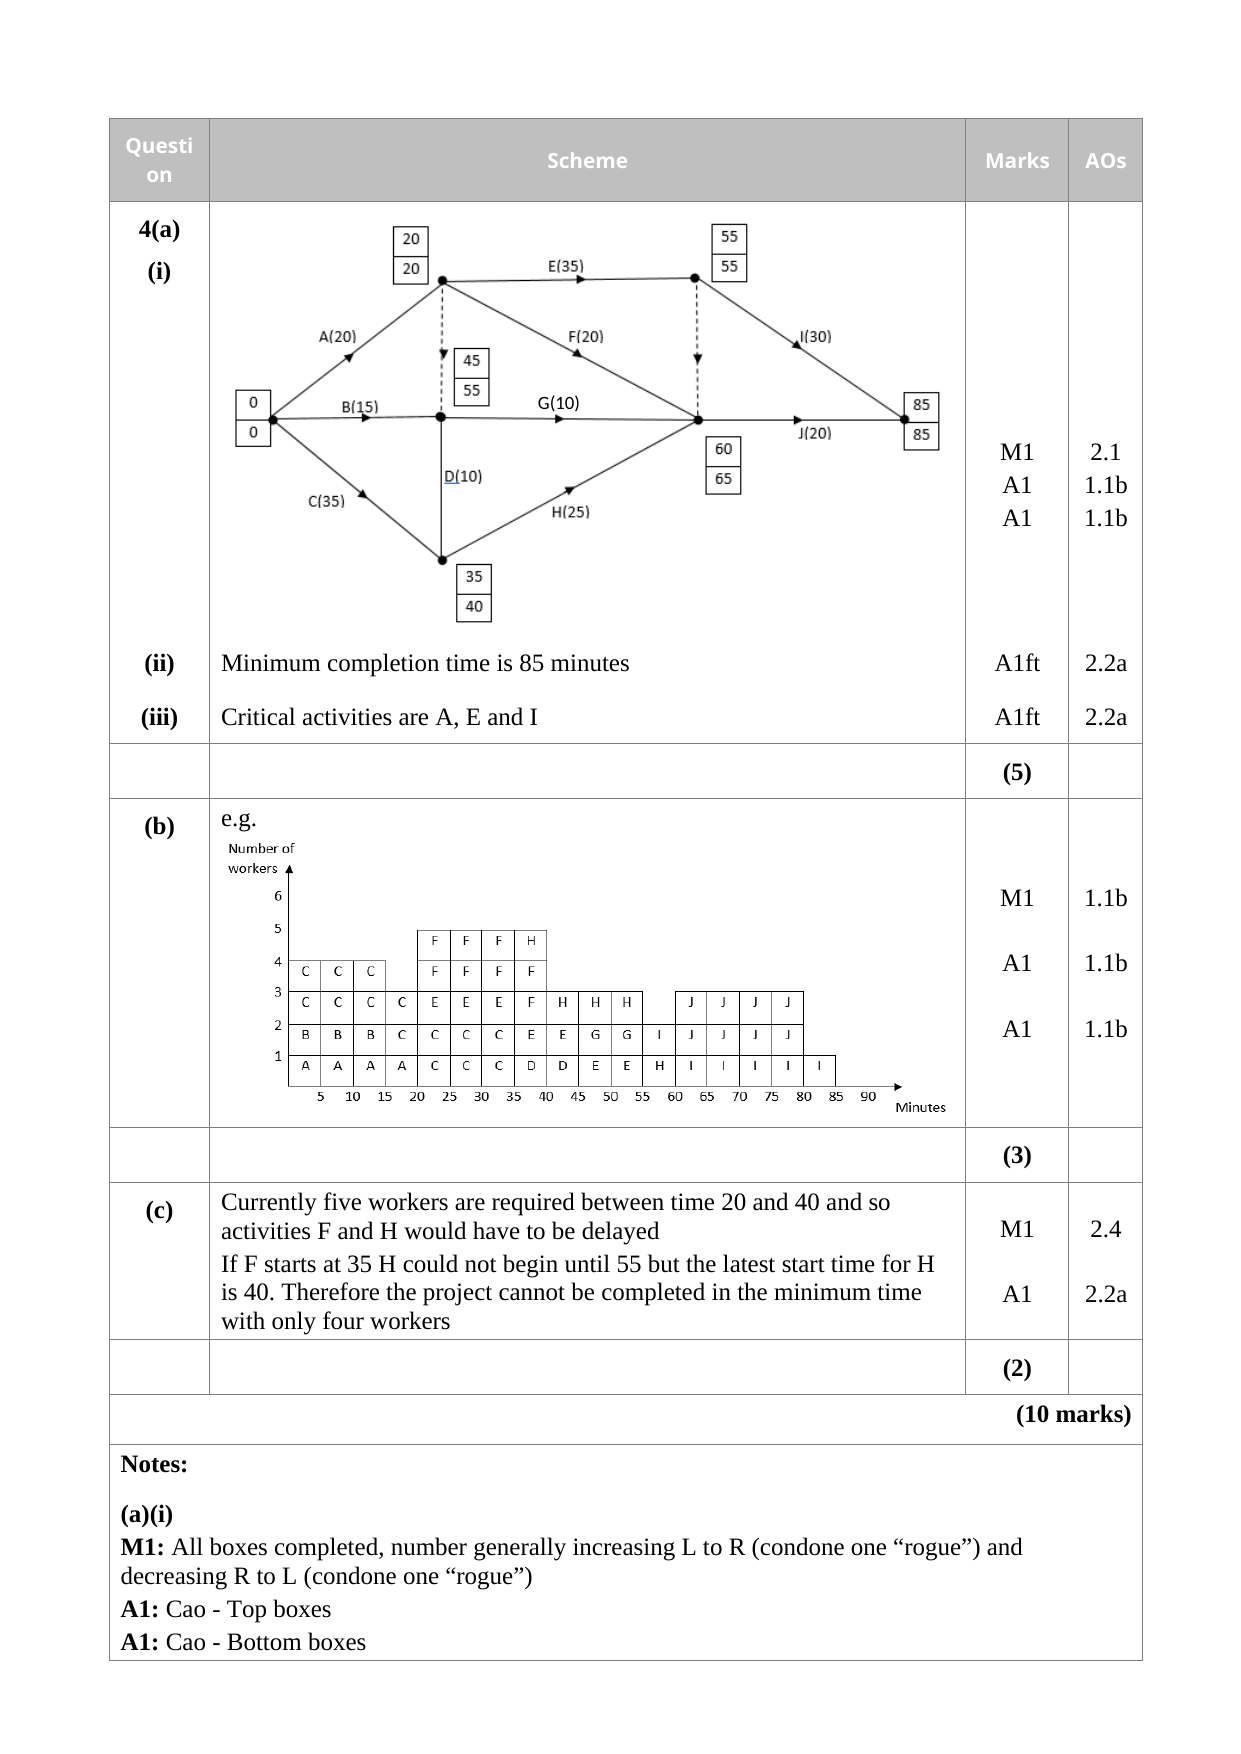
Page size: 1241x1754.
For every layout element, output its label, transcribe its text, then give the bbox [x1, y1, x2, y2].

table_cell [210, 1128, 965, 1182]
table_cell (2) [966, 1340, 1068, 1394]
table_cell (5) [966, 744, 1068, 798]
table_cell e.g. [210, 799, 965, 1127]
table_cell (ii) [110, 636, 209, 689]
table_cell 4(a) (i) [110, 202, 209, 636]
table_cell A1ft [966, 689, 1068, 743]
table_cell (10 marks) [110, 1395, 1142, 1444]
table_cell [210, 1340, 965, 1394]
table_cell 1.1b 1.1b 1.1b [1069, 799, 1142, 1127]
table_cell M1 A1 [966, 1183, 1068, 1339]
table_cell M1 A1 A1 [966, 799, 1068, 1127]
table_header Scheme [210, 119, 965, 201]
table_cell M1 A1 A1 [966, 202, 1068, 636]
table_cell [210, 744, 965, 798]
table_header AOs [1069, 119, 1142, 201]
table_header Question [110, 119, 209, 201]
table_cell [1069, 1128, 1142, 1182]
table_cell (b) [110, 799, 209, 1127]
table_cell 2.1 1.1b 1.1b [1069, 202, 1142, 636]
table_cell (3) [966, 1128, 1068, 1182]
table_cell Notes: [110, 1445, 1142, 1495]
table_cell Currently five workers are required between time 20 and 40 and so activities F and H would have to be delayed If F starts at 35 H could not begin until 55 but the latest start time for H is 40. Therefore the project cannot be completed in the minimum time with only four workers [210, 1183, 965, 1339]
table_cell [1069, 1340, 1142, 1394]
table_cell 2.2a [1069, 689, 1142, 743]
table_cell (c) [110, 1183, 209, 1339]
table_cell [110, 1128, 209, 1182]
table_cell [110, 744, 209, 798]
table_cell Minimum completion time is 85 minutes [210, 636, 965, 689]
table_cell Critical activities are A, E and I [210, 689, 965, 743]
table_header Marks [966, 119, 1068, 201]
picture [220, 836, 955, 1123]
picture [220, 206, 955, 632]
table_cell [210, 202, 965, 636]
table_cell 2.2a [1069, 636, 1142, 689]
table_cell A1ft [966, 636, 1068, 689]
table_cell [110, 1495, 1142, 1659]
table_cell [110, 1340, 209, 1394]
table_cell 2.4 2.2a [1069, 1183, 1142, 1339]
table_cell (iii) [110, 689, 209, 743]
table_cell [1069, 744, 1142, 798]
